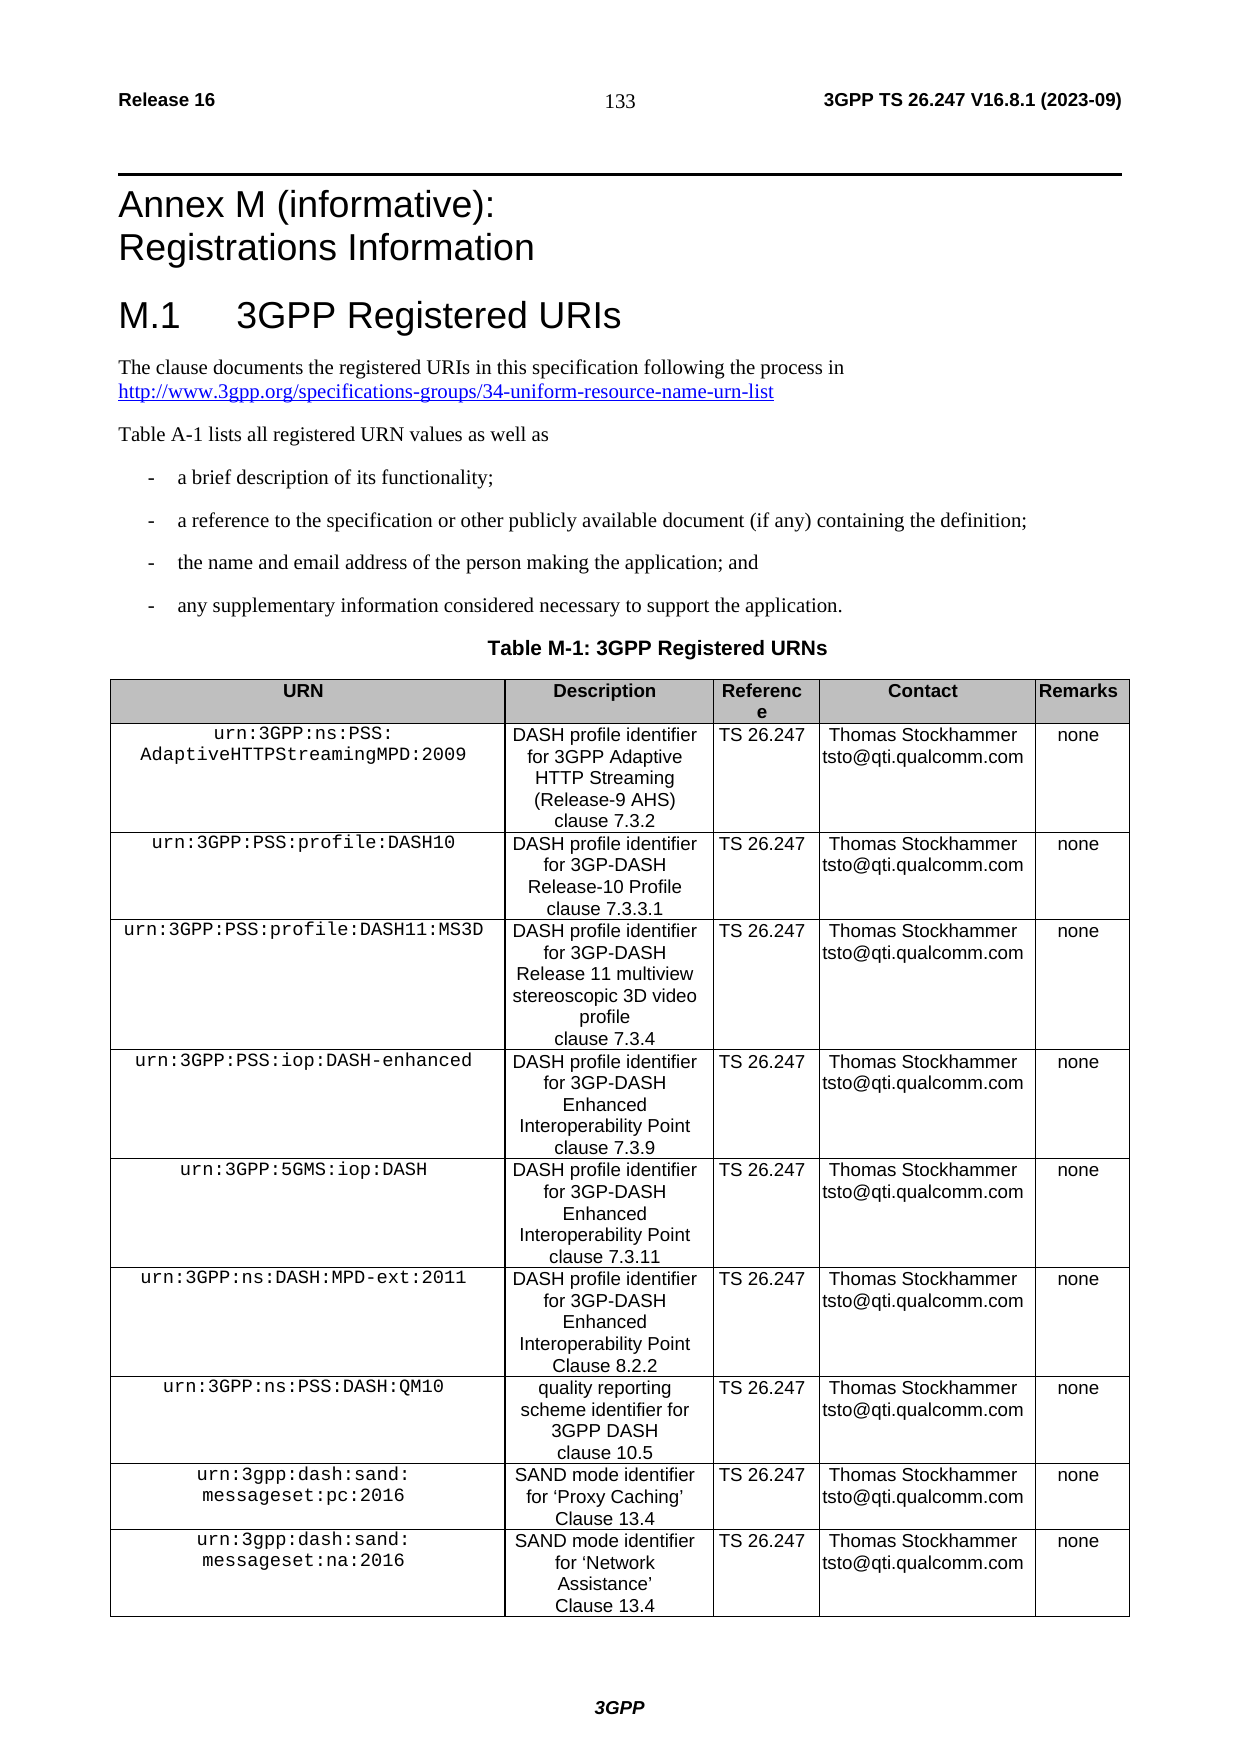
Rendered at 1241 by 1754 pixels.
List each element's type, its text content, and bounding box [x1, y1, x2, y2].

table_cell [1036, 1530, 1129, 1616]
text - a brief description of its functionality; [148, 465, 1122, 489]
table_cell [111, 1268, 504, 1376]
text - any supplementary information considered necessary to support the application. [148, 593, 1122, 617]
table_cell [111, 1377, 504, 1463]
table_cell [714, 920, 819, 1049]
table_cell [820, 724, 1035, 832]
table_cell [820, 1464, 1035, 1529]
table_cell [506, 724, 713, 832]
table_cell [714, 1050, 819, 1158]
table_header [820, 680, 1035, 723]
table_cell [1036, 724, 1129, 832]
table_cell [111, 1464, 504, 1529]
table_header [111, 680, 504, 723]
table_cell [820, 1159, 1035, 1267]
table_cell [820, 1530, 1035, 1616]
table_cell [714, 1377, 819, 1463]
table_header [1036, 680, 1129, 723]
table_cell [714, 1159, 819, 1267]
subtitle M.1 3GPP Registered URIs [118, 284, 1122, 336]
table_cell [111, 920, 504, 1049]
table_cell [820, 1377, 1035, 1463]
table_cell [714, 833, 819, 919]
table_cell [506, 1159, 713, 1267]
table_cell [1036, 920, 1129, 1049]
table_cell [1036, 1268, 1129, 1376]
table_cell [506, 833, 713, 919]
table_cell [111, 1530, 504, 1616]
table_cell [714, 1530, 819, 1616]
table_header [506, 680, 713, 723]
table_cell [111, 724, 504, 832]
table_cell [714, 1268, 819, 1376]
text The clause documents the registered URIs in this specification following the process in http://www.3gpp.org/specifications-groups/34-uniform-resource-name-urn-list [118, 355, 1122, 403]
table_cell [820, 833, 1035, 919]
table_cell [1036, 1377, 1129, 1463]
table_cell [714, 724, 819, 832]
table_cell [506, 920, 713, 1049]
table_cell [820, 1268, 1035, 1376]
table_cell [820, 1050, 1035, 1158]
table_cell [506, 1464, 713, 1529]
text - the name and email address of the person making the application; and [148, 550, 1122, 574]
subtitle Annex M (informative): Registrations Information [118, 176, 1122, 268]
text Table M-1: 3GPP Registered URNs [193, 636, 1122, 660]
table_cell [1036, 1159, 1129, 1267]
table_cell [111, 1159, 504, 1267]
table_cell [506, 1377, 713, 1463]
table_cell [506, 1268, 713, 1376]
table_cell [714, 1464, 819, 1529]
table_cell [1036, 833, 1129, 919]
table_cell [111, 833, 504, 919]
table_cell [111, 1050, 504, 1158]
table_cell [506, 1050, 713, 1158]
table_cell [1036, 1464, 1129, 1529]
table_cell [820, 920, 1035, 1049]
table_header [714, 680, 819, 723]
text - a reference to the specification or other publicly available document (if any) containing the definition; [148, 507, 1122, 532]
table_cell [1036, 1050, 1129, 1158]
text Table A-1 lists all registered URN values as well as [118, 422, 1122, 446]
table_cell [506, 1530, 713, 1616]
